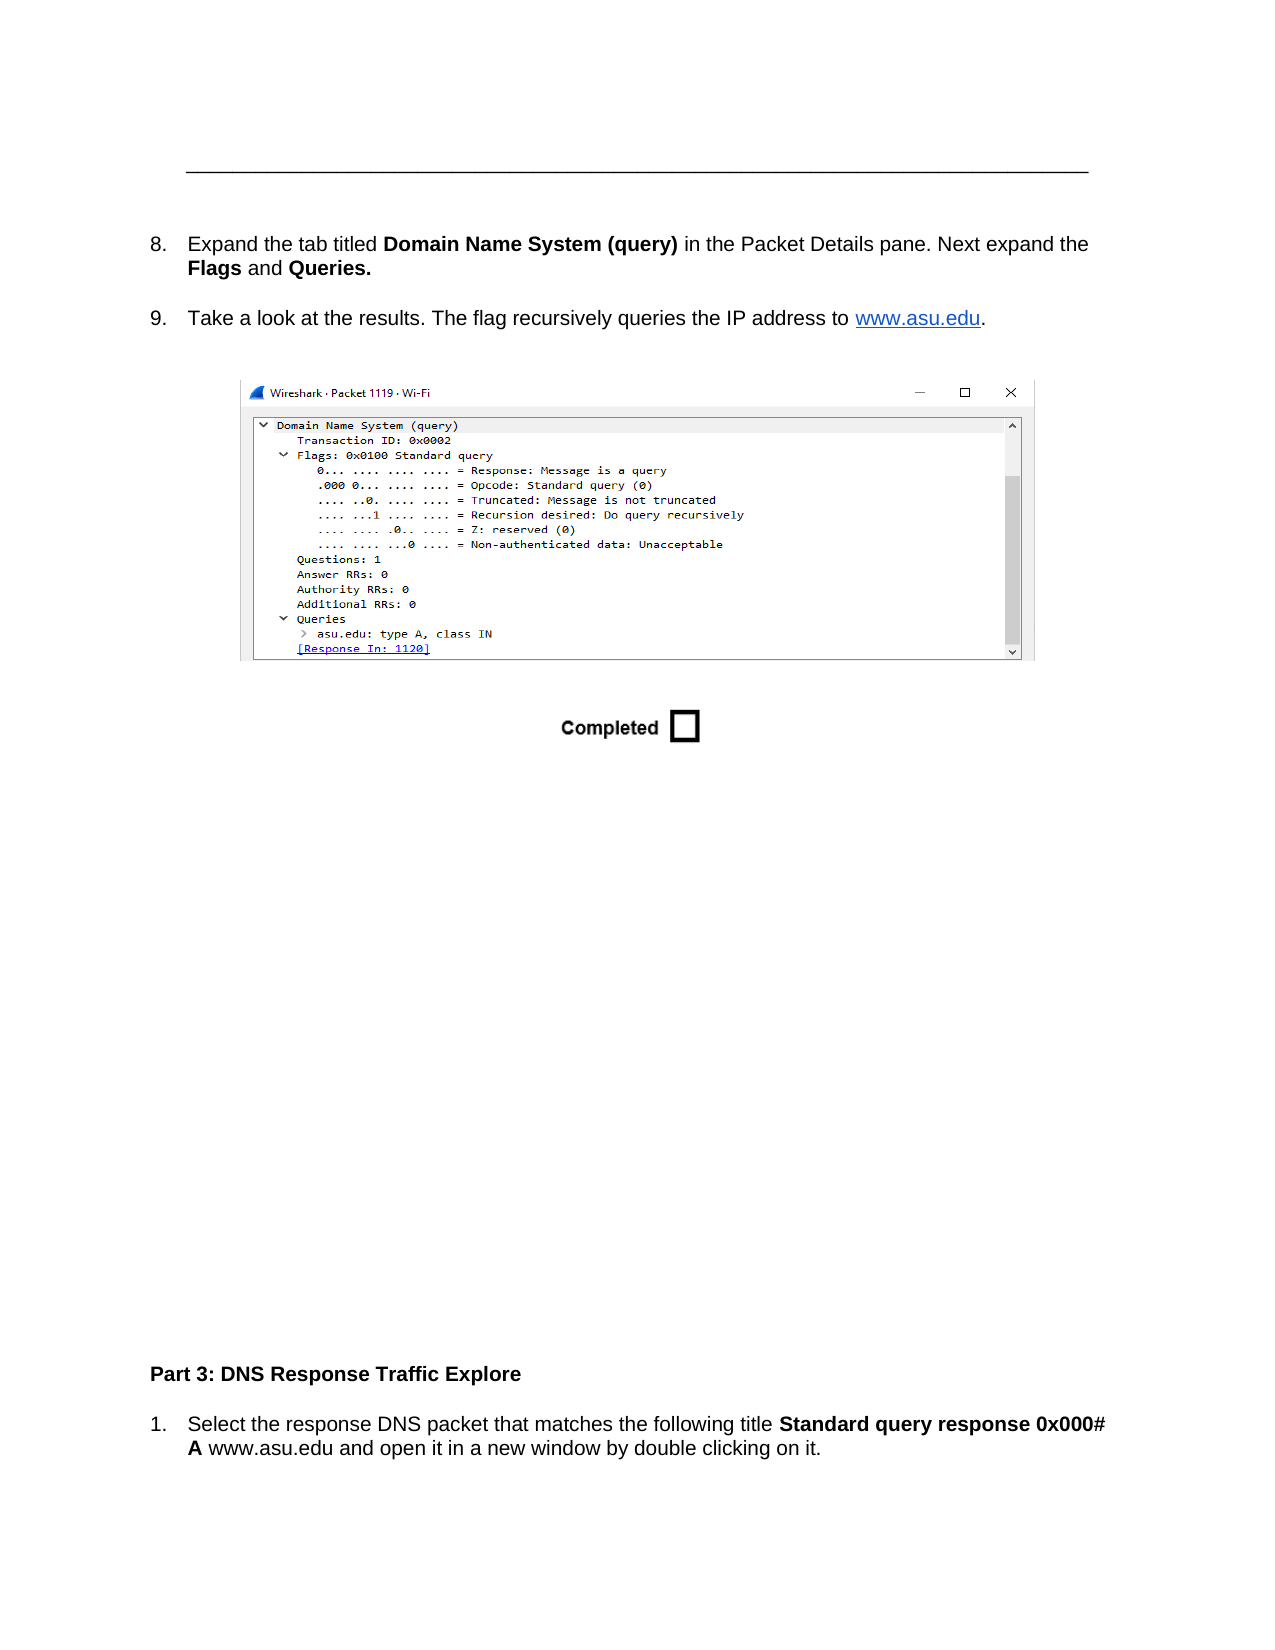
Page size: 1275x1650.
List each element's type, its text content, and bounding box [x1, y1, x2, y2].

list Expand the tab titled Domain Name System (query) in the Packet Details pane. Next expand the Flags and Queries. [150, 231, 1125, 306]
list Take a look at the results. The flag recursively queries the IP address to www.asu.edu. [150, 306, 1125, 380]
text Part 3: DNS Response Traffic Explore [150, 1362, 1125, 1412]
text ______________________________________________________________________________ [150, 150, 1125, 174]
picture [557, 697, 704, 751]
picture [240, 380, 1035, 661]
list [150, 1412, 1125, 1460]
